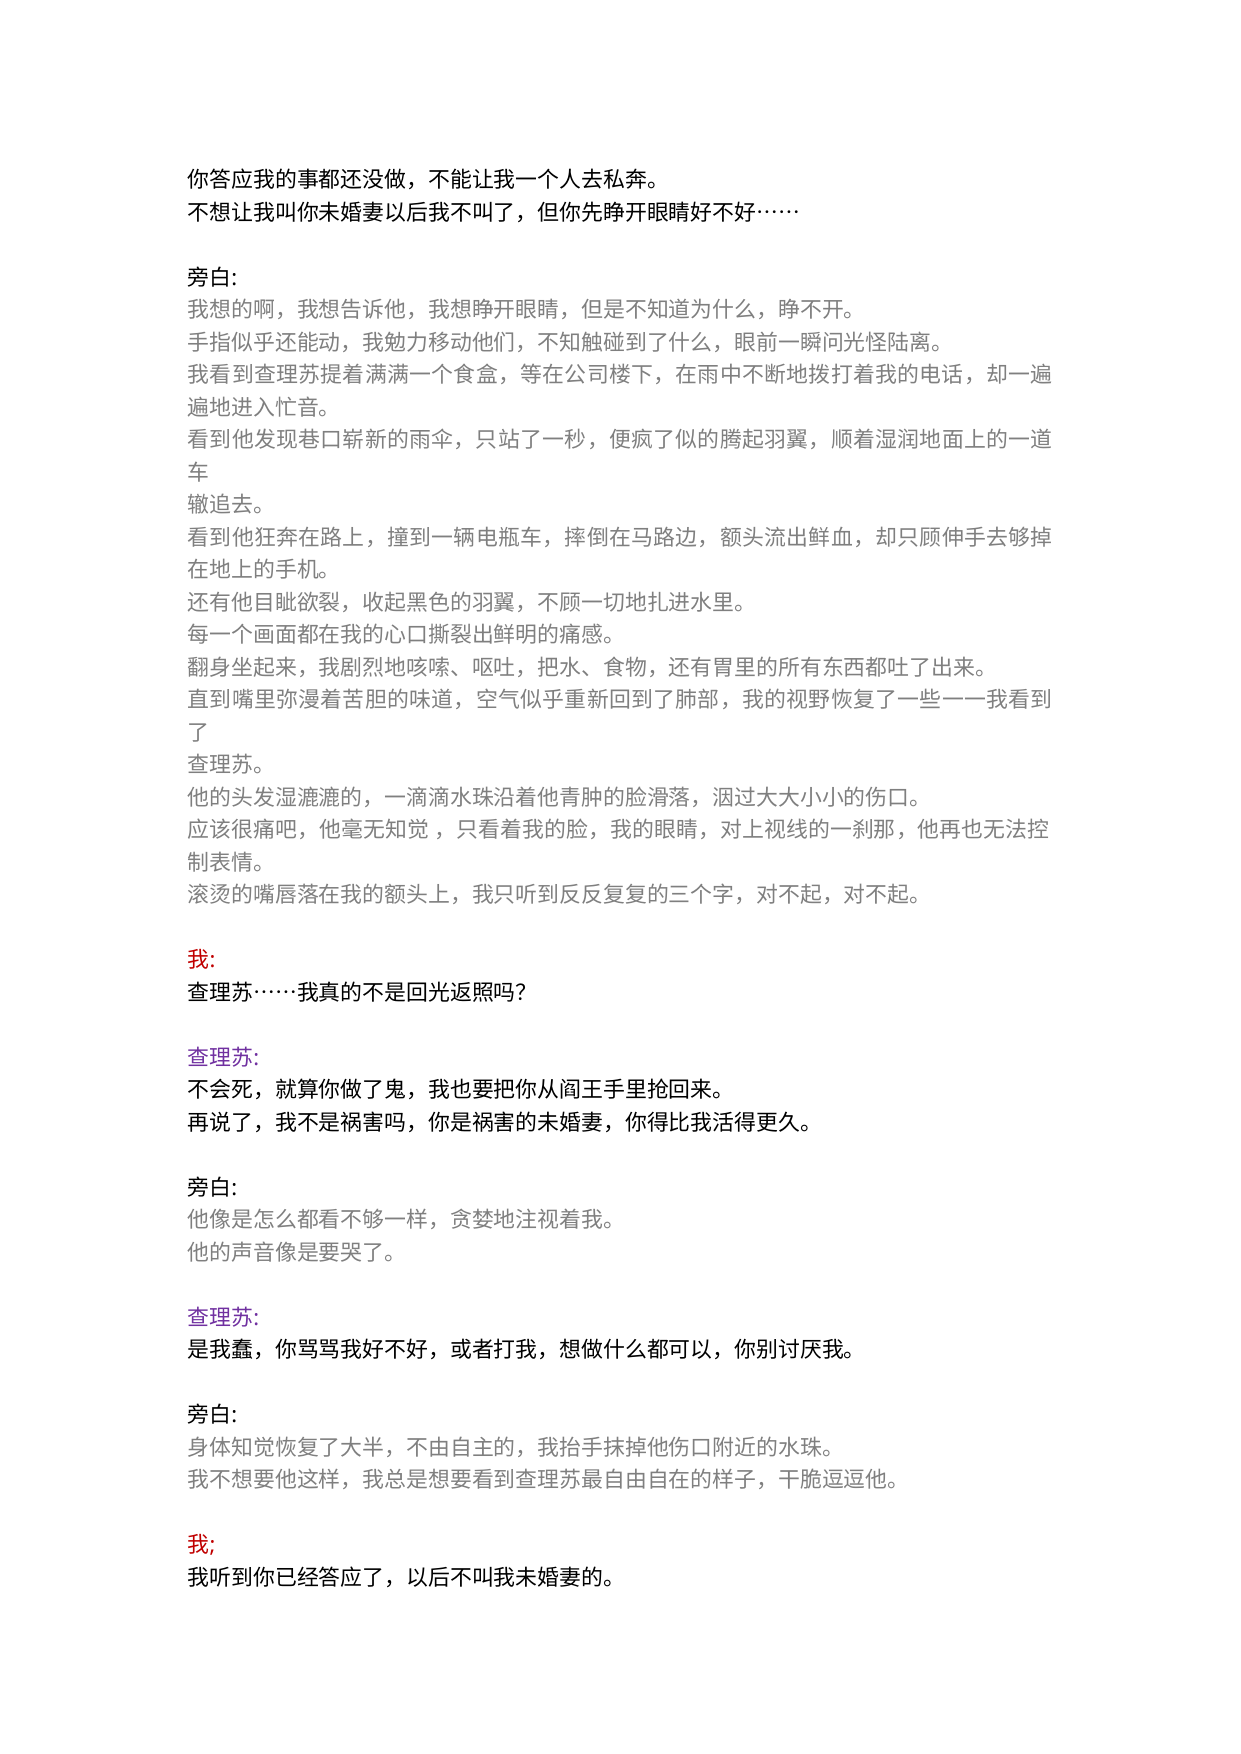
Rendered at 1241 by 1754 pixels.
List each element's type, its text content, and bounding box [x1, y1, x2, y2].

text 是我蠢，你骂骂我好不好，或者打我，想做什么都可以，你别讨厌我。 [187, 1332, 1053, 1364]
text 我看到查理苏提着满满一个食盒，等在公司楼下，在雨中不断地拨打着我的电话，却一遍遍地进入忙音。 [187, 357, 1053, 422]
text 滚烫的嘴唇落在我的额头上，我只听到反反复复的三个字，对不起，对不起。 [187, 877, 1053, 909]
text 他的声音像是要哭了。 [187, 1234, 1053, 1267]
text 我听到你已经答应了，以后不叫我未婚妻的。 [187, 1559, 1053, 1592]
text 你答应我的事都还没做，不能让我一个人去私奔。 [187, 162, 1053, 194]
text 旁白: [187, 1169, 1053, 1202]
text 再说了，我不是祸害吗，你是祸害的未婚妻，你得比我活得更久。 [187, 1104, 1053, 1137]
text 直到嘴里弥漫着苦胆的味道，空气似乎重新回到了肺部，我的视野恢复了一些一一我看到了 [187, 682, 1053, 747]
text 查理苏……我真的不是回光返照吗？ [187, 974, 1053, 1007]
text 我不想要他这样，我总是想要看到查理苏最自由自在的样子，干脆逗逗他。 [187, 1462, 1053, 1494]
text 不想让我叫你未婚妻以后我不叫了，但你先睁开眼睛好不好…… [187, 194, 1053, 227]
text 应该很痛吧，他毫无知觉 ，只看着我的脸，我的眼睛，对上视线的一刹那，他再也无法控制表情。 [187, 812, 1053, 877]
text 身体知觉恢复了大半，不由自主的，我抬手抹掉他伤口附近的水珠。 [187, 1429, 1053, 1462]
text 我: [187, 942, 1053, 974]
text 看到他狂奔在路上，撞到一辆电瓶车，摔倒在马路边，额头流出鲜血，却只顾伸手去够掉在地上的手机。 [187, 519, 1053, 584]
text 查理苏: [187, 1299, 1053, 1332]
text 查理苏。 [187, 747, 1053, 779]
text 看到他发现巷口崭新的雨伞，只站了一秒，便疯了似的腾起羽翼，顺着湿润地面上的一道车 [187, 422, 1053, 487]
text 我; [187, 1527, 1053, 1559]
text 不会死，就算你做了鬼，我也要把你从阎王手里抢回来。 [187, 1072, 1053, 1104]
text 旁白: [187, 259, 1053, 292]
text 手指似乎还能动，我勉力移动他们，不知触碰到了什么，眼前一瞬问光怪陆离。 [187, 324, 1053, 357]
text 每一个画面都在我的心口撕裂出鲜明的痛感。 [187, 617, 1053, 649]
text 我想的啊，我想告诉他，我想睁开眼睛，但是不知道为什么，睁不开。 [187, 292, 1053, 324]
text 他的头发湿漉漉的，一滴滴水珠沿着他青肿的脸滑落，洇过大大小小的伤口。 [187, 779, 1053, 812]
text 辙追去。 [187, 487, 1053, 519]
text 旁白: [187, 1397, 1053, 1429]
text 还有他目眦欲裂，收起黑色的羽翼，不顾一切地扎进水里。 [187, 584, 1053, 617]
text 查理苏: [187, 1039, 1053, 1072]
text 他像是怎么都看不够一样，贪婪地注视着我。 [187, 1202, 1053, 1234]
text 翻身坐起来，我剧烈地咳嗦、呕吐，把水、食物，还有胃里的所有东西都吐了出来。 [187, 649, 1053, 682]
